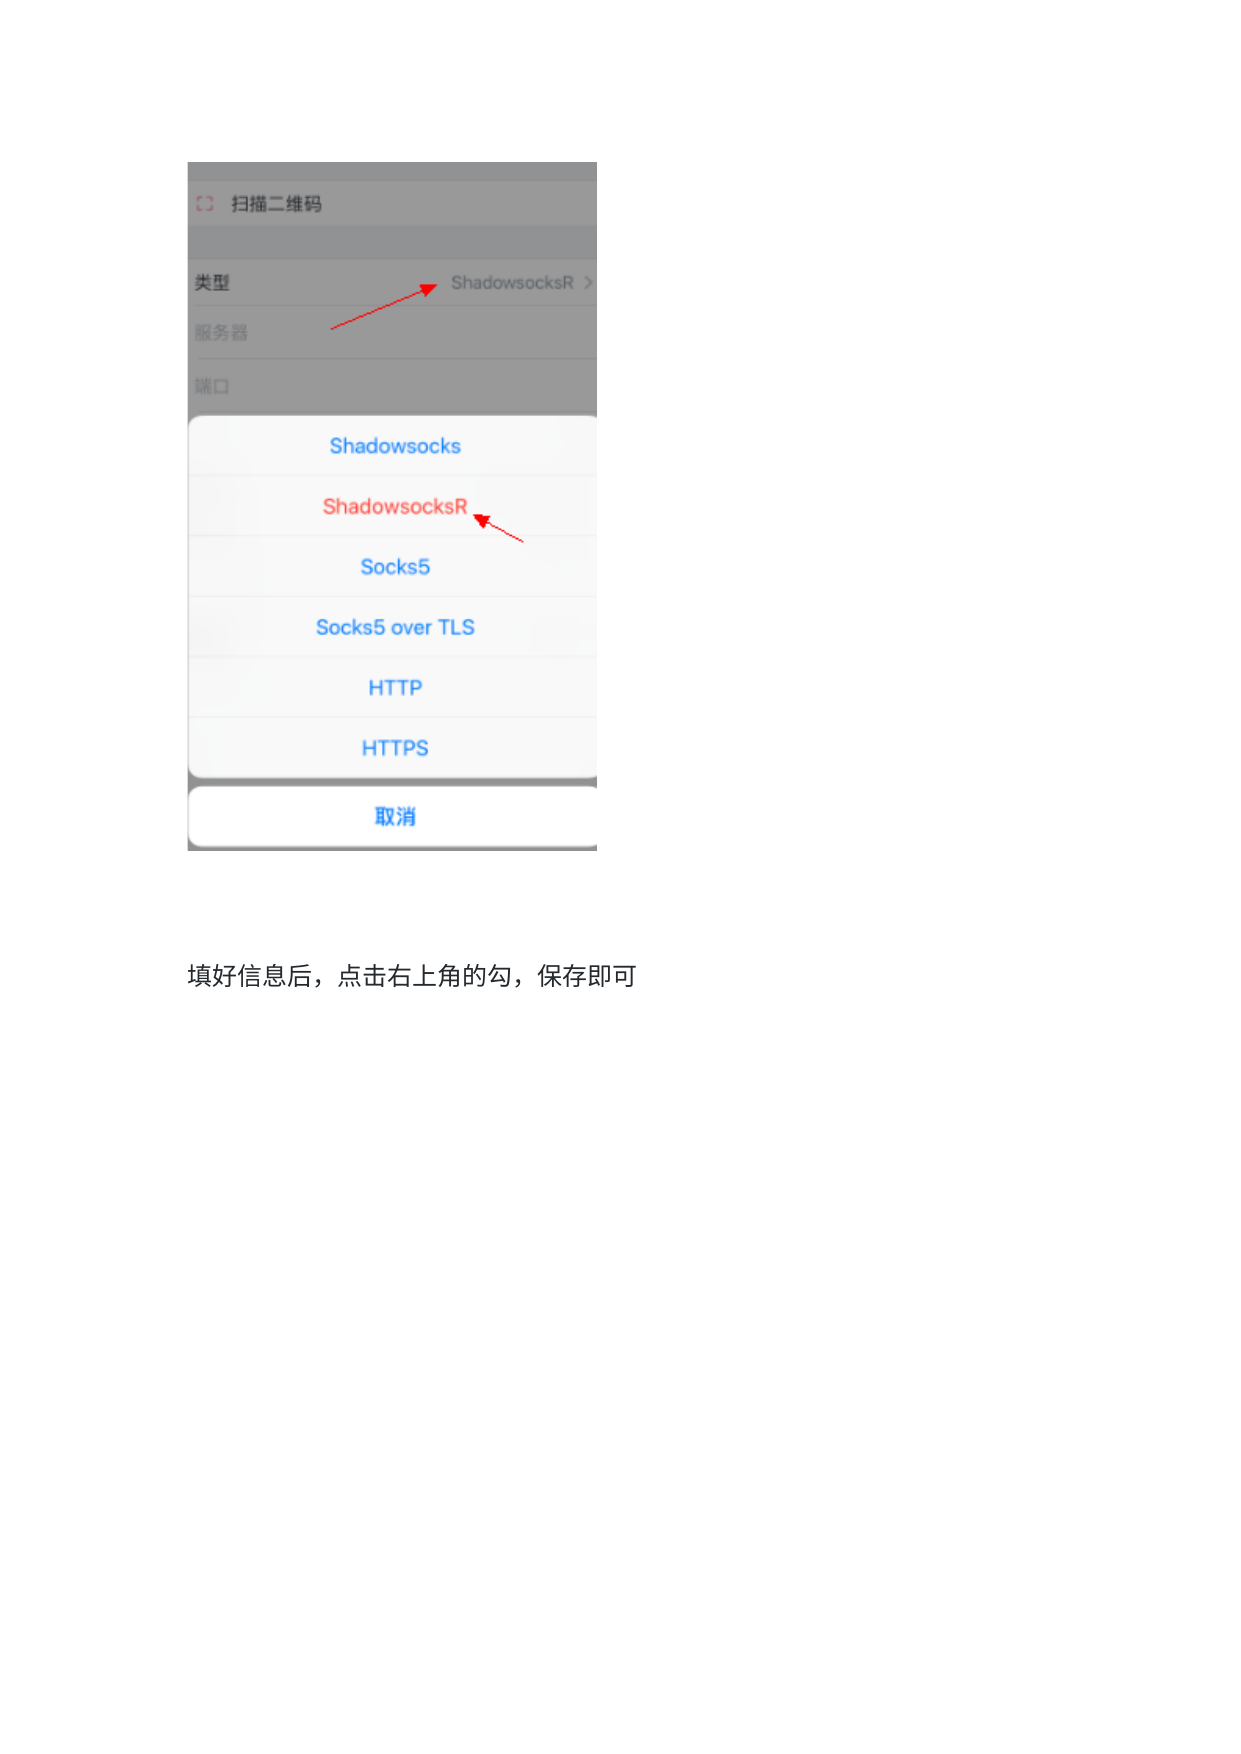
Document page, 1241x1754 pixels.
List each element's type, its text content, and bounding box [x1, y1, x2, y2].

picture [187, 162, 597, 851]
text 填好信息后，点击右上角的勾，保存即可 [187, 942, 1053, 1007]
